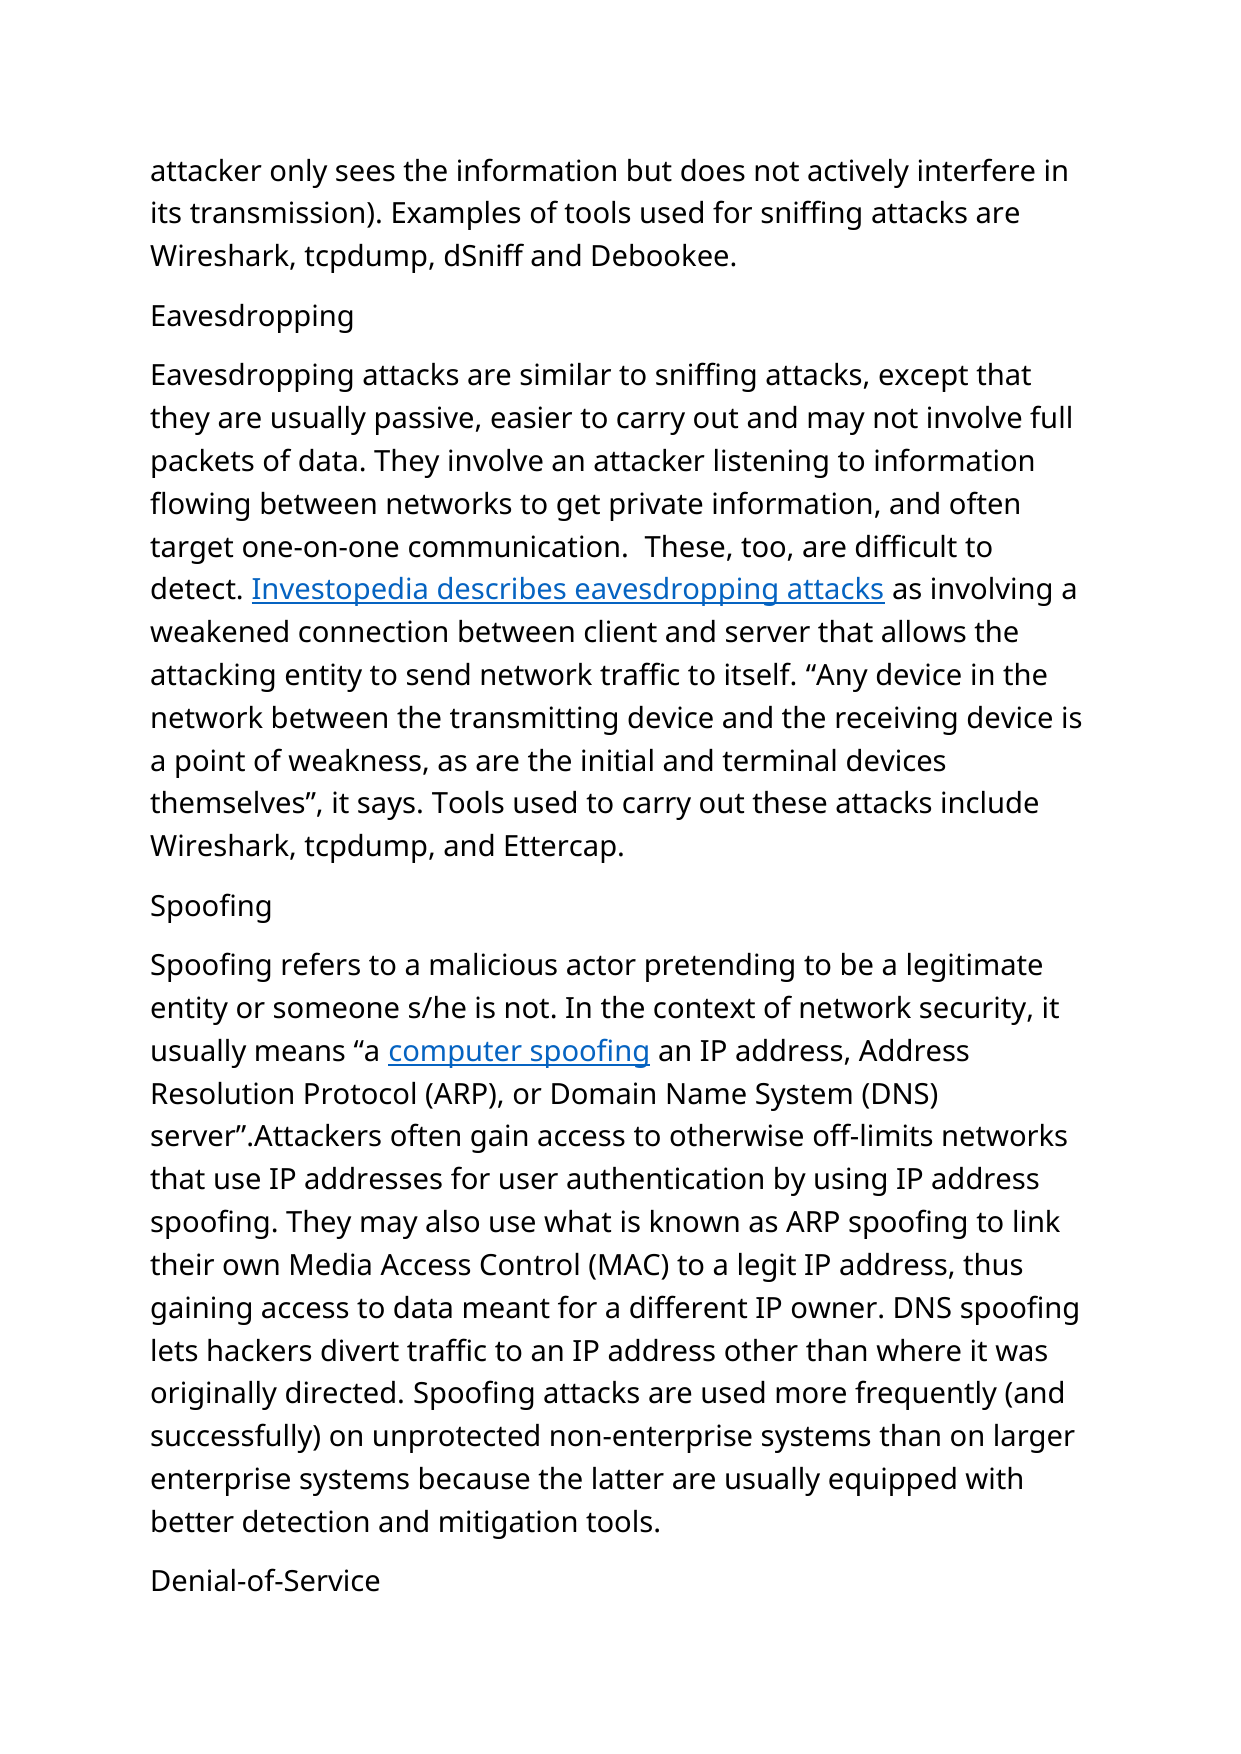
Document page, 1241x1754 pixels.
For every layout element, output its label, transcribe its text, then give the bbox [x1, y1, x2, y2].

text Eavesdropping attacks are similar to sniffing attacks, except that they are usually passive, easier to carry out and may not involve full packets of data. They involve an attacker listening to information flowing between networks to get private information, and often target one-on-one communication. These, too, are difficult to detect. Investopedia describes eavesdropping attacks as involving a weakened connection between client and server that allows the attacking entity to send network traffic to itself. “Any device in the network between the transmitting device and the receiving device is a point of weakness, as are the initial and terminal devices themselves”, it says. Tools used to carry out these attacks include Wireshark, tcpdump, and Ettercap. [150, 354, 1090, 865]
text Spoofing refers to a malicious actor pretending to be a legitimate entity or someone s/he is not. In the context of network security, it usually means “a computer spoofing an IP address, Address Resolution Protocol (ARP), or Domain Name System (DNS) server”.Attackers often gain access to otherwise off-limits networks that use IP addresses for user authentication by using IP address spoofing. They may also use what is known as ARP spoofing to link their own Media Access Control (MAC) to a legit IP address, thus gaining access to data meant for a different IP owner. DNS spoofing lets hackers divert traffic to an IP address other than where it was originally directed. Spoofing attacks are used more frequently (and successfully) on unprotected non-enterprise systems than on larger enterprise systems because the latter are usually equipped with better detection and mitigation tools. [150, 944, 1090, 1541]
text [150, 150, 1090, 275]
text Denial-of-Service [150, 1561, 1090, 1600]
text Spoofing [150, 885, 1090, 925]
text Eavesdropping [150, 295, 1090, 335]
